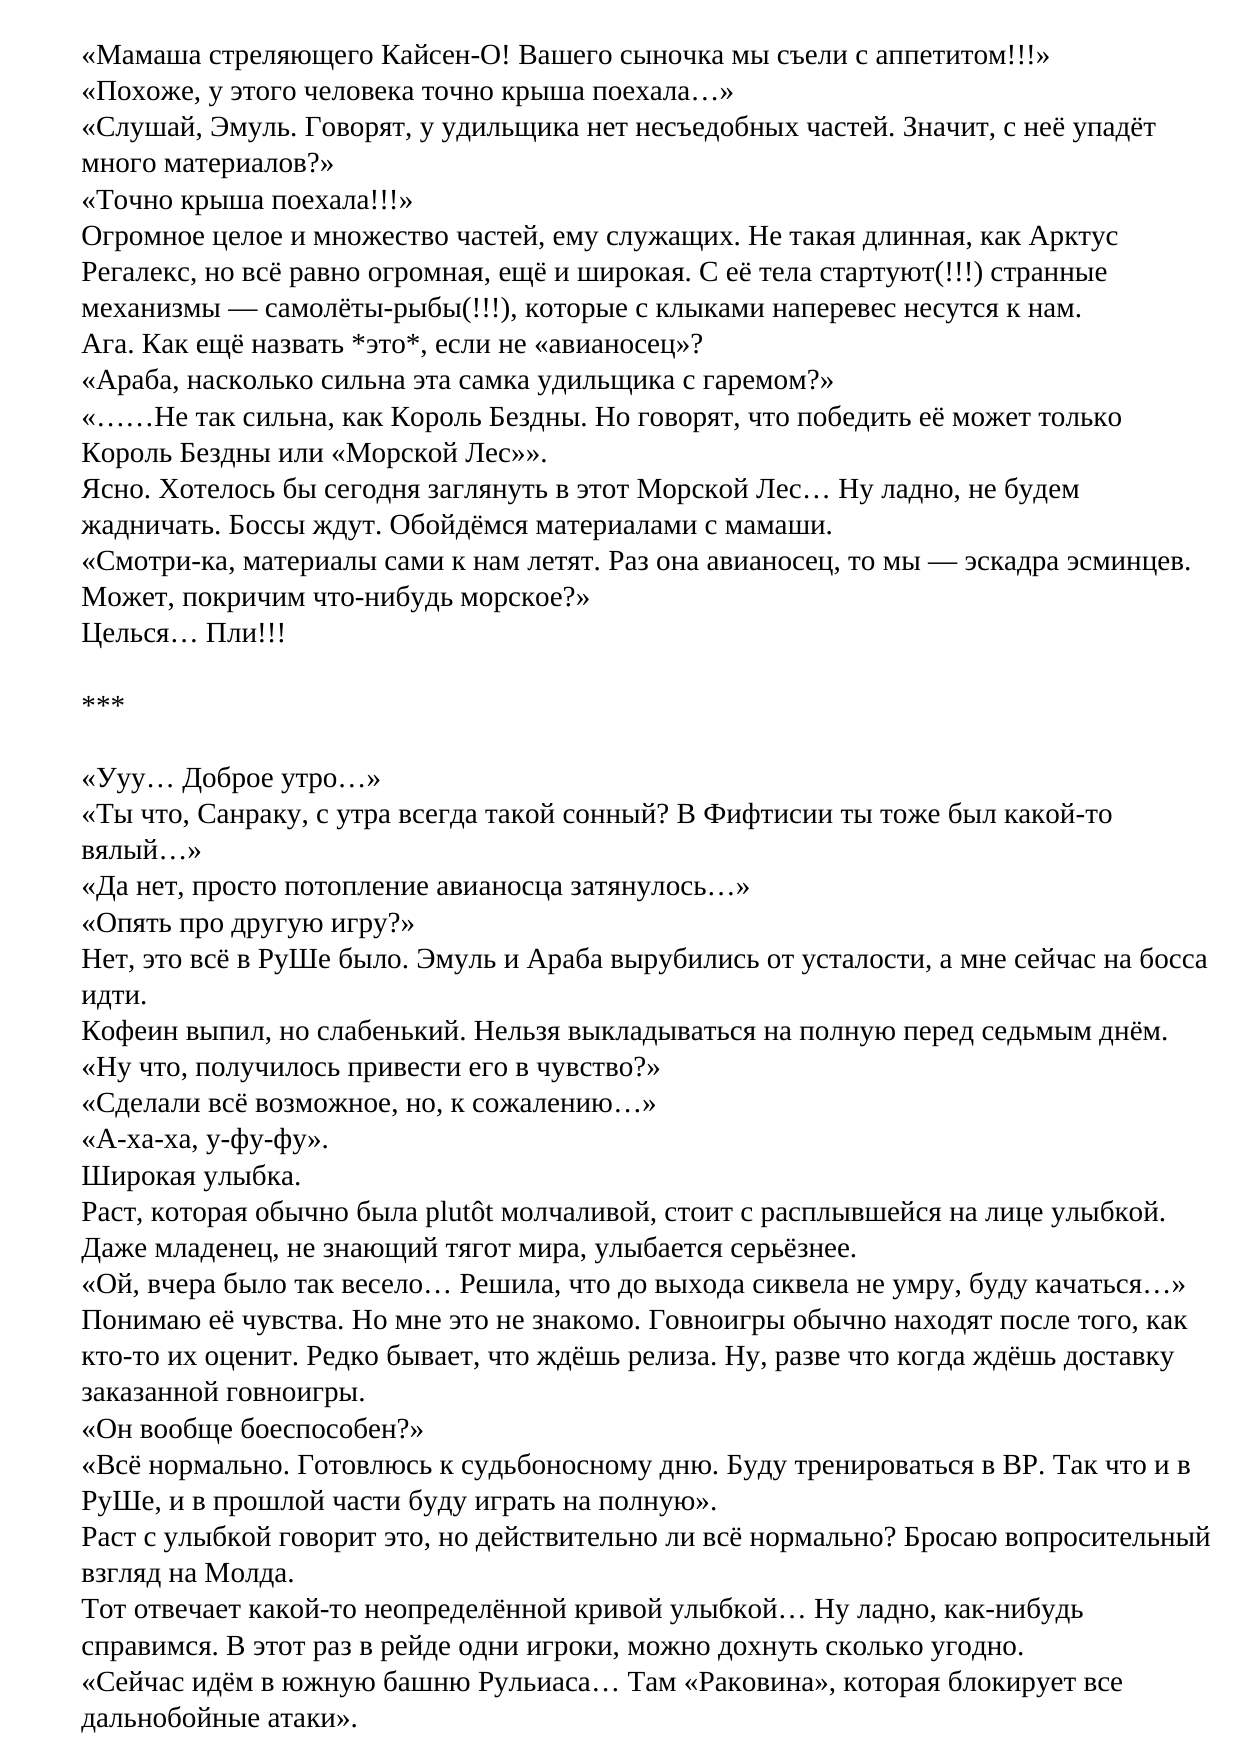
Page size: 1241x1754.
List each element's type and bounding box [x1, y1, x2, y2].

text [81, 37, 1215, 1733]
